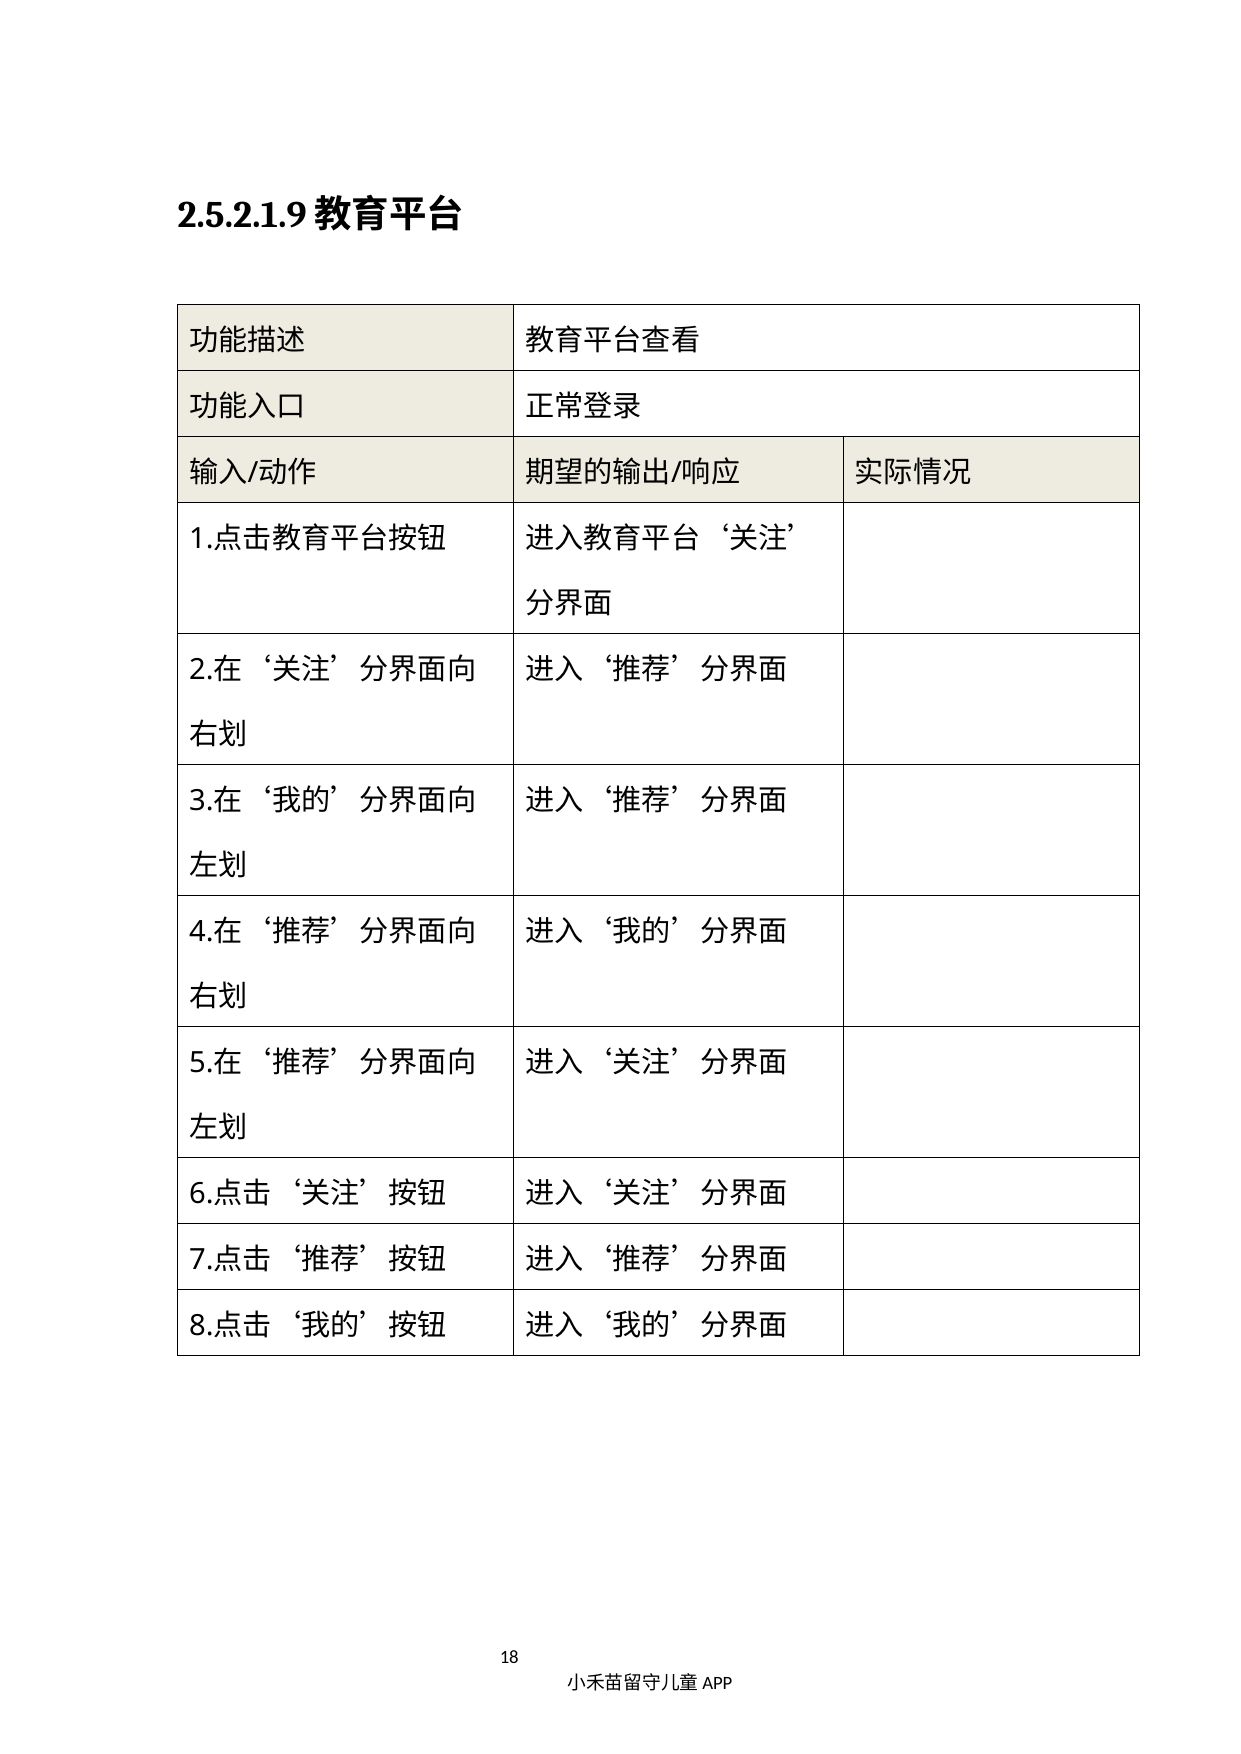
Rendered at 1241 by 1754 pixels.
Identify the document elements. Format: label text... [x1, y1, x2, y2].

table_cell 8.点击‘我的’按钮 [178, 1290, 513, 1355]
table_cell 1.点击教育平台按钮 [178, 503, 513, 633]
table_cell 进入‘关注’分界面 [514, 1027, 843, 1157]
subtitle 2.5.2.1.9教育平台 [177, 178, 1122, 243]
table_cell [844, 1158, 1139, 1223]
table_cell [844, 634, 1139, 764]
table_cell 进入教育平台‘关注’分界面 [514, 503, 843, 633]
table_header 教育平台查看 [514, 305, 1139, 370]
table_cell 5.在‘推荐’分界面向左划 [178, 1027, 513, 1157]
table_cell 功能入口 [178, 371, 513, 436]
table_cell 输入/动作 [178, 437, 513, 502]
table_cell [844, 1027, 1139, 1157]
table_cell 4.在‘推荐’分界面向右划 [178, 896, 513, 1026]
table_cell 进入‘推荐’分界面 [514, 634, 843, 764]
table_cell 进入‘关注’分界面 [514, 1158, 843, 1223]
table_cell [844, 1224, 1139, 1289]
table_cell [844, 765, 1139, 895]
table_cell 进入‘推荐’分界面 [514, 765, 843, 895]
table_header 功能描述 [178, 305, 513, 370]
table_cell 3.在‘我的’分界面向左划 [178, 765, 513, 895]
table_cell 实际情况 [844, 437, 1139, 502]
table_cell 进入‘我的’分界面 [514, 1290, 843, 1355]
table_cell [844, 896, 1139, 1026]
table_cell 进入‘我的’分界面 [514, 896, 843, 1026]
table_cell 进入‘推荐’分界面 [514, 1224, 843, 1289]
table_cell 正常登录 [514, 371, 1139, 436]
table_cell 2.在‘关注’分界面向右划 [178, 634, 513, 764]
table_cell 6.点击‘关注’按钮 [178, 1158, 513, 1223]
table_cell 7.点击‘推荐’按钮 [178, 1224, 513, 1289]
table_cell [844, 1290, 1139, 1355]
table_cell [844, 503, 1139, 633]
table_cell 期望的输出/响应 [514, 437, 843, 502]
